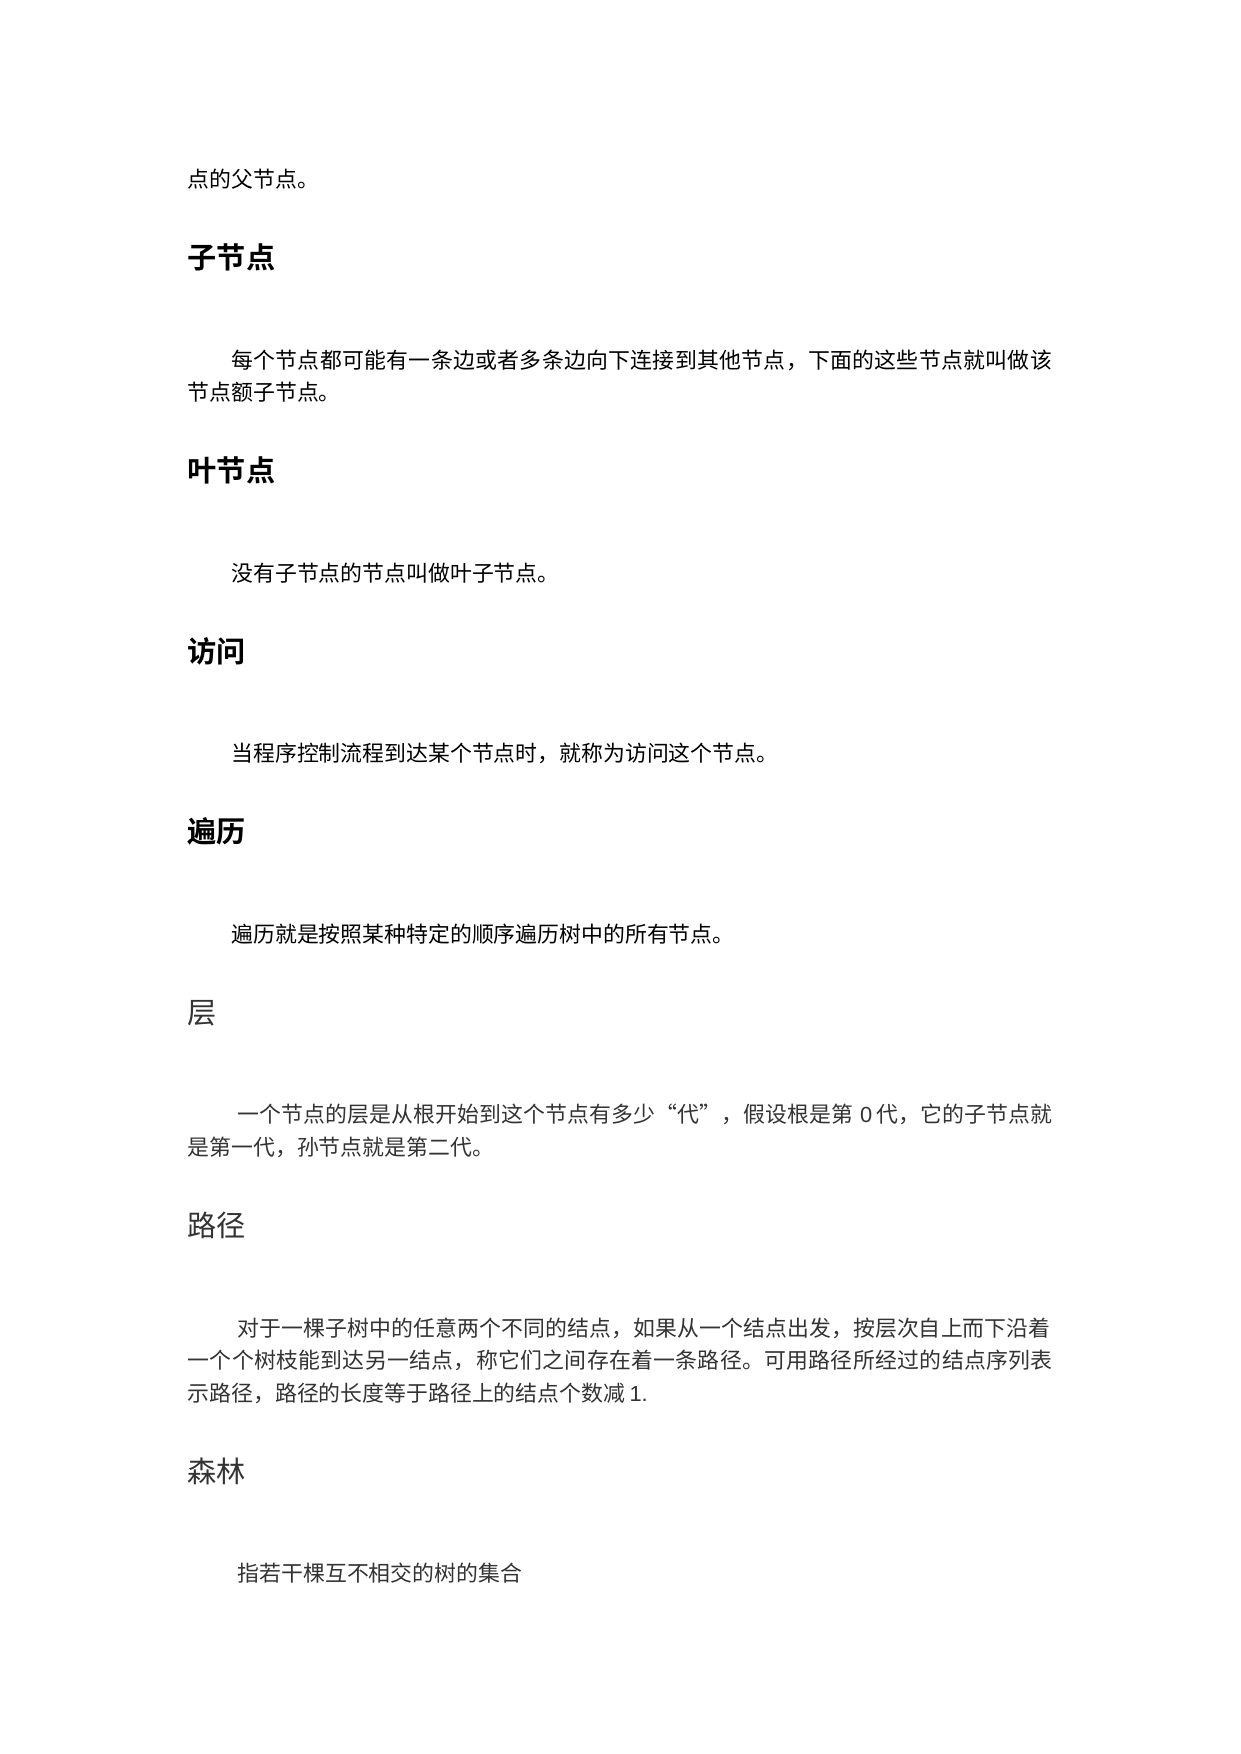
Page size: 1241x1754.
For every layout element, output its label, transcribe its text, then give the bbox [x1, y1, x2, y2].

text 一个节点的层是从根开始到这个节点有多少“代”，假设根是第0代，它的子节点就是第一代，孙节点就是第二代。 [187, 1097, 1053, 1162]
text 遍历就是按照某种特定的顺序遍历树中的所有节点。 [187, 917, 1053, 949]
subtitle 访问 [187, 617, 1053, 682]
subtitle 子节点 [187, 224, 1053, 289]
subtitle 森林 [187, 1437, 1053, 1502]
subtitle 路径 [187, 1191, 1053, 1256]
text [187, 162, 1053, 194]
subtitle 叶节点 [187, 437, 1053, 502]
text 每个节点都可能有一条边或者多条边向下连接到其他节点，下面的这些节点就叫做该节点额子节点。 [187, 342, 1053, 407]
text 对于一棵子树中的任意两个不同的结点，如果从一个结点出发，按层次自上而下沿着一个个树枝能到达另一结点，称它们之间存在着一条路径。可用路径所经过的结点序列表示路径，路径的长度等于路径上的结点个数减1. [187, 1310, 1053, 1408]
text 当程序控制流程到达某个节点时，就称为访问这个节点。 [187, 736, 1053, 768]
text 没有子节点的节点叫做叶子节点。 [187, 556, 1053, 588]
subtitle 遍历 [187, 798, 1053, 863]
subtitle 层 [187, 978, 1053, 1043]
text 指若干棵互不相交的树的集合 [187, 1556, 1053, 1588]
